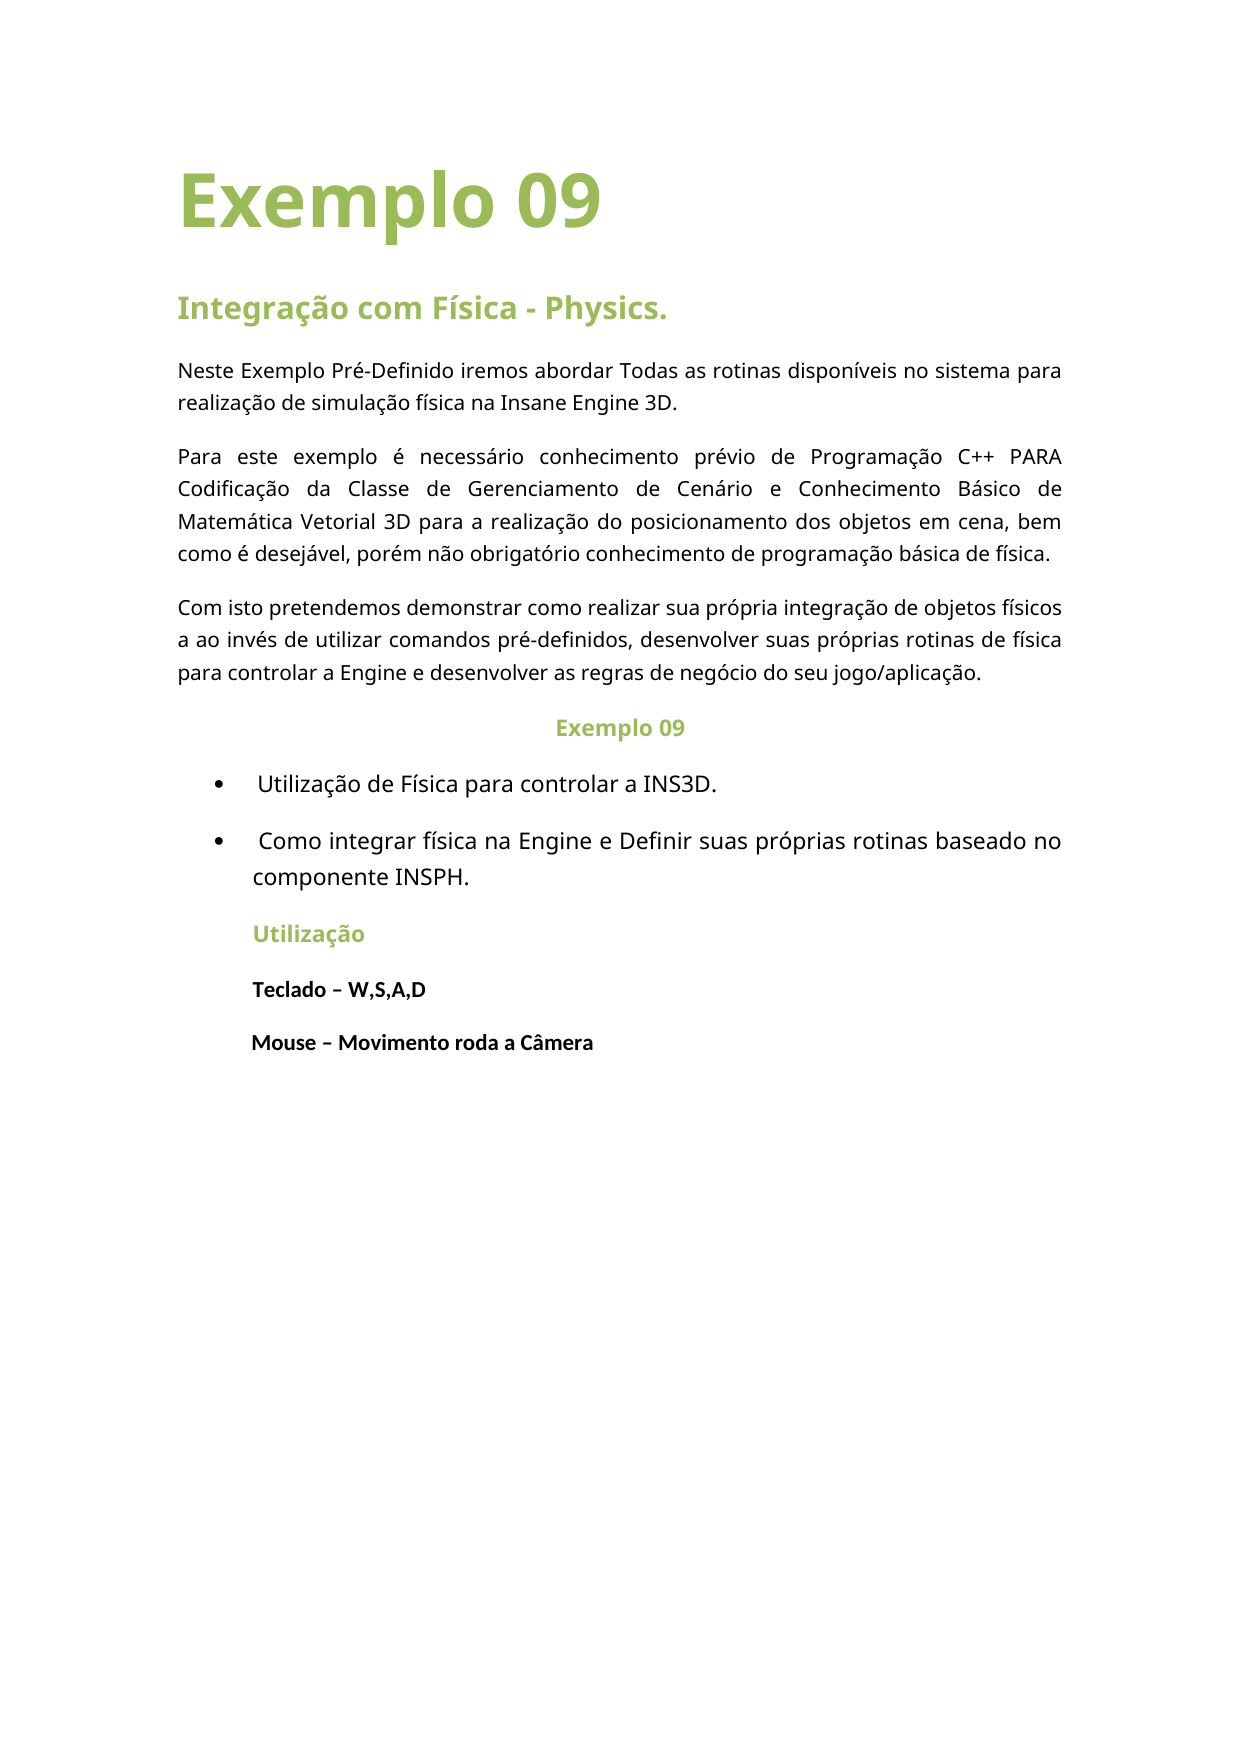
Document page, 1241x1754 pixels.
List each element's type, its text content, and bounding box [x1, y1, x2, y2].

list  Utilização de Física para controlar a INS3D. [215, 768, 1063, 800]
text Com isto pretendemos demonstrar como realizar sua própria integração de objetos físicos a ao invés de utilizar comandos pré-definidos, desenvolver suas próprias rotinas de física para controlar a Engine e desenvolver as regras de negócio do seu jogo/aplicação. [177, 593, 1063, 687]
text Teclado – W,S,A,D [252, 975, 1063, 1003]
text Para este exemplo é necessário conhecimento prévio de Programação C++ PARA Codificação da Classe de Gerenciamento de Cenário e Conhecimento Básico de Matemática Vetorial 3D para a realização do posicionamento dos objetos em cena, bem como é desejável, porém não obrigatório conhecimento de programação básica de física. [177, 442, 1063, 568]
text Exemplo 09 [177, 712, 1063, 743]
text Neste Exemplo Pré-Definido iremos abordar Todas as rotinas disponíveis no sistema para realização de simulação física na Insane Engine 3D. [177, 356, 1063, 417]
list Utilização [252, 918, 1063, 949]
list  Como integrar física na Engine e Definir suas próprias rotinas baseado no componente INSPH. [215, 825, 1063, 892]
text Integração com Física - Physics. [177, 286, 1063, 328]
text Exemplo 09 [177, 148, 1063, 250]
text Mouse – Movimento roda a Câmera [177, 1028, 1063, 1056]
